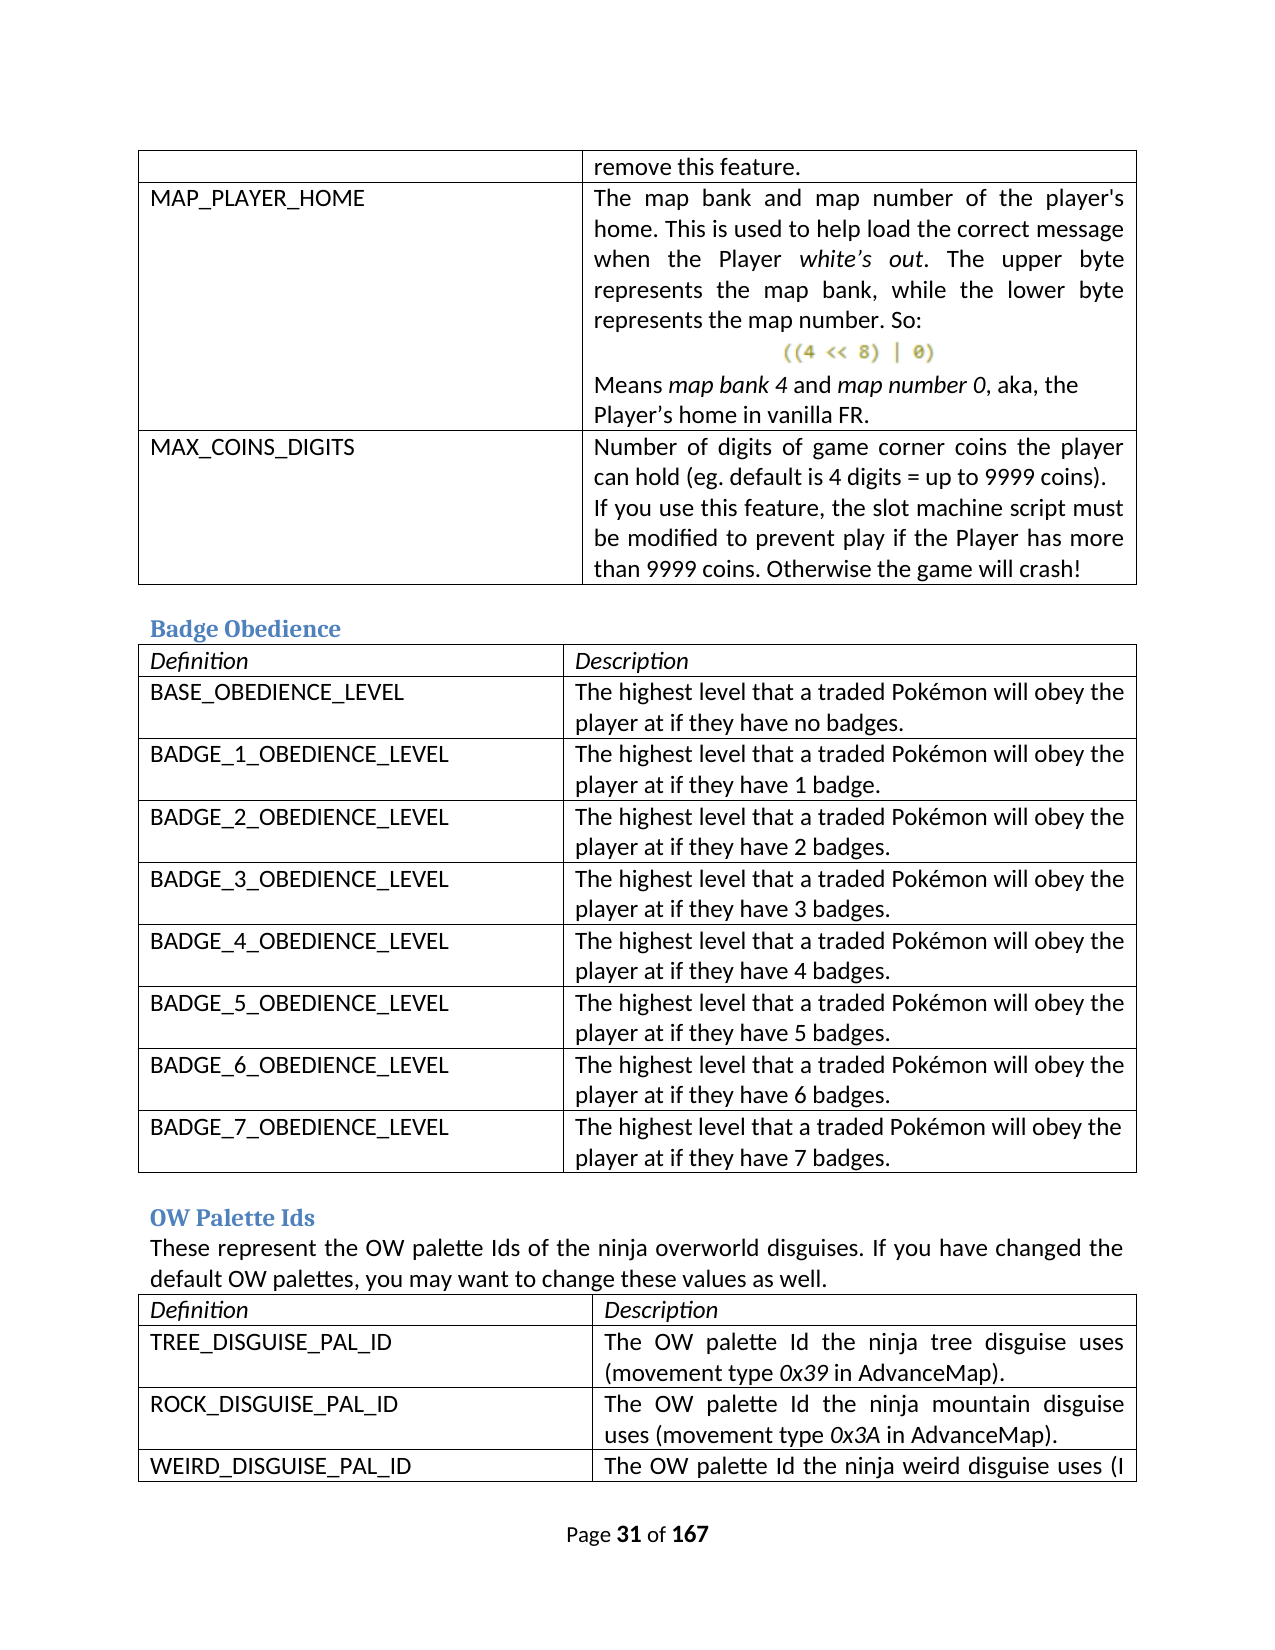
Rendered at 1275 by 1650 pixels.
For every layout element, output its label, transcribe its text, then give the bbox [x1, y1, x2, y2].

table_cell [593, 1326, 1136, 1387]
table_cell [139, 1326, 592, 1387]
text These represent the OW palette Ids of the ninja overworld disguises. If you have changed the default OW palettes, you may want to change these values as well. [150, 1232, 1125, 1293]
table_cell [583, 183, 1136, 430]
picture [780, 335, 939, 369]
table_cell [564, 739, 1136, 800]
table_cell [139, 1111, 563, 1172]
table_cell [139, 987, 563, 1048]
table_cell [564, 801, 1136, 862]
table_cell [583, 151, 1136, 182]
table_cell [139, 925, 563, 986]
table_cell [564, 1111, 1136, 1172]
subtitle OW Palette Ids [150, 1204, 1125, 1232]
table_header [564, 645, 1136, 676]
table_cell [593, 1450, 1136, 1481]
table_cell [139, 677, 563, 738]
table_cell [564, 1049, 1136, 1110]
subtitle Badge Obedience [150, 615, 1125, 644]
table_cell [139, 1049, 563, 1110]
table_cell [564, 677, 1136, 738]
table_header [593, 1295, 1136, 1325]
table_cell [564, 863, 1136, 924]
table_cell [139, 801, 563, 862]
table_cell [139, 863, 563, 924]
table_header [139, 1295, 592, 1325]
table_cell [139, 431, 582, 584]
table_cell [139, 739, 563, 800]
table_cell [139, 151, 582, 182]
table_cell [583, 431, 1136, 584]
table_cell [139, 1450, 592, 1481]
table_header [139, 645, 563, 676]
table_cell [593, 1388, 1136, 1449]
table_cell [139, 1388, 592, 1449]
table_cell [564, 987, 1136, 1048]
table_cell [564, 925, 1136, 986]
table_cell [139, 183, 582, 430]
